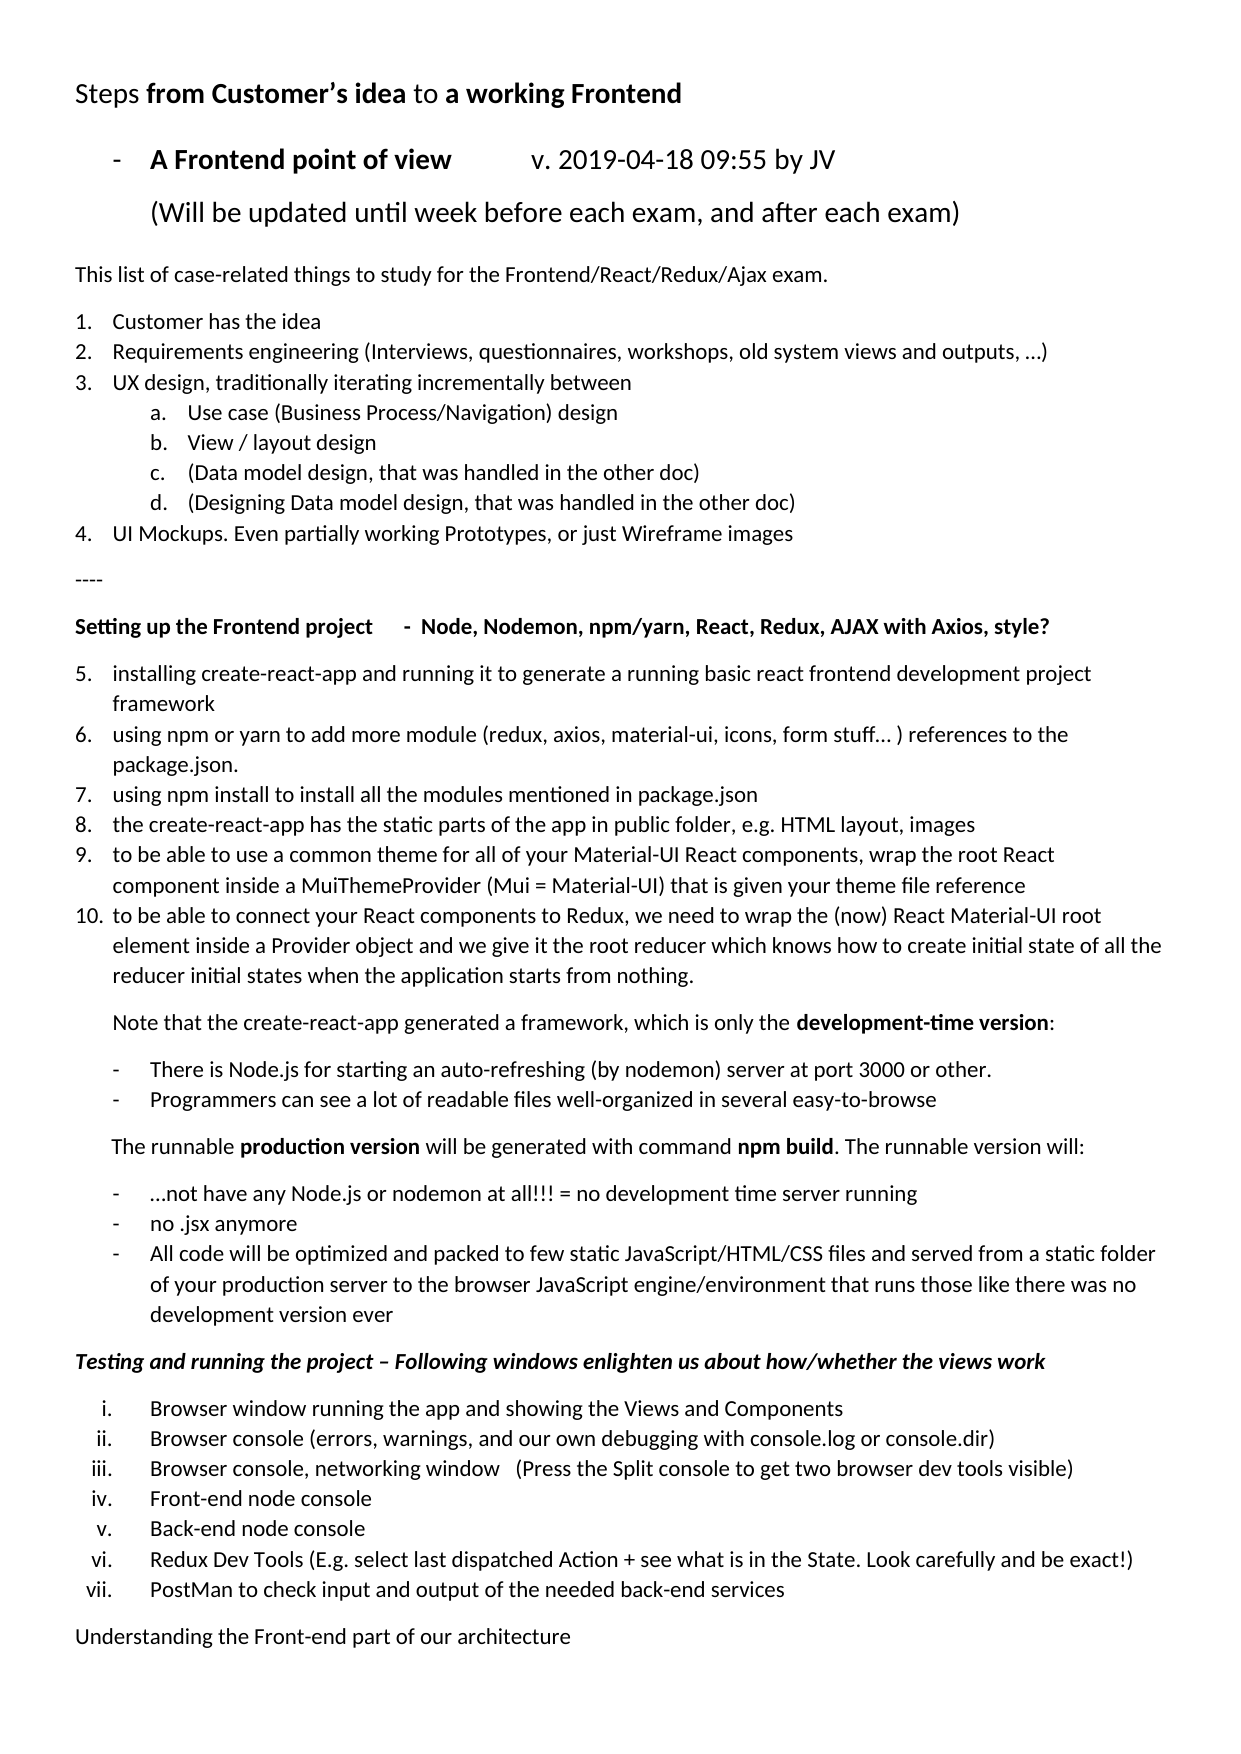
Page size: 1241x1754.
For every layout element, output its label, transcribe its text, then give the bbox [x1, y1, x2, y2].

list using npm or yarn to add more module (redux, axios, material-ui, icons, form stuff… ) references to the package.json. [75, 720, 1165, 778]
list to be able to connect your React components to Redux, we need to wrap the (now) React Material-UI root element inside a Provider object and we give it the root reducer which knows how to create initial state of all the reducer initial states when the application starts from nothing. [75, 901, 1165, 989]
list the create-react-app has the static parts of the app in public folder, e.g. HTML layout, images [75, 810, 1165, 838]
list installing create-react-app and running it to generate a running basic react frontend development project framework [75, 659, 1165, 717]
list (Will be updated until week before each exam, and after each exam) [150, 194, 1165, 230]
list Browser console (errors, warnings, and our own debugging with console.log or console.dir) [112, 1424, 1165, 1452]
text ---- [75, 566, 1165, 593]
list Redux Dev Tools (E.g. select last dispatched Action + see what is in the State. Look carefully and be exact!) [112, 1545, 1165, 1573]
list to be able to use a common theme for all of your Material-UI React components, wrap the root React component inside a MuiThemeProvider (Mui = Material-UI) that is given your theme file reference [75, 841, 1165, 899]
list All code will be optimized and packed to few static JavaScript/HTML/CSS files and served from a static folder of your production server to the browser JavaScript engine/environment that runs those like there was no development version ever [112, 1239, 1165, 1328]
list Browser window running the app and showing the Views and Components [112, 1394, 1165, 1422]
list Requirements engineering (Interviews, questionnaires, workshops, old system views and outputs, …) [75, 337, 1165, 365]
list Browser console, networking window (Press the Split console to get two browser dev tools visible) [112, 1454, 1165, 1482]
list Programmers can see a lot of readable files well-organized in several easy-to-browse [112, 1085, 1165, 1113]
text Note that the create-react-app generated a framework, which is only the development-time version: [75, 1008, 1165, 1036]
list Customer has the idea [75, 307, 1165, 335]
list UX design, traditionally iterating incrementally between [75, 368, 1165, 396]
list PostMan to check input and output of the needed back-end services [112, 1575, 1165, 1603]
list using npm install to install all the modules mentioned in package.json [75, 780, 1165, 808]
list (Designing Data model design, that was handled in the other doc) [150, 488, 1165, 516]
list View / layout design [150, 428, 1165, 456]
list Front-end node console [112, 1484, 1165, 1512]
text The runnable production version will be generated with command npm build. The runnable version will: [75, 1132, 1165, 1160]
list UI Mockups. Even partially working Prototypes, or just Wireframe images [75, 519, 1165, 547]
list Use case (Business Process/Navigation) design [150, 398, 1165, 426]
list There is Node.js for starting an auto-refreshing (by nodemon) server at port 3000 or other. [112, 1055, 1165, 1083]
list Back-end node console [112, 1514, 1165, 1542]
text This list of case-related things to study for the Frontend/React/Redux/Ajax exam. [75, 260, 1165, 288]
text Setting up the Frontend project - Node, Nodemon, npm/yarn, React, Redux, AJAX with Axios, style? [75, 612, 1165, 640]
text Understanding the Front-end part of our architecture [75, 1622, 1165, 1650]
list …not have any Node.js or nodemon at all!!! = no development time server running [112, 1179, 1165, 1207]
list (Data model design, that was handled in the other doc) [150, 458, 1165, 486]
text Steps from Customer’s idea to a working Frontend [75, 75, 1165, 111]
list no .jsx anymore [112, 1209, 1165, 1237]
text Testing and running the project – Following windows enlighten us about how/whether the views work [75, 1347, 1165, 1375]
list A Frontend point of view v. 2019-04-18 09:55 by JV [112, 141, 1165, 177]
